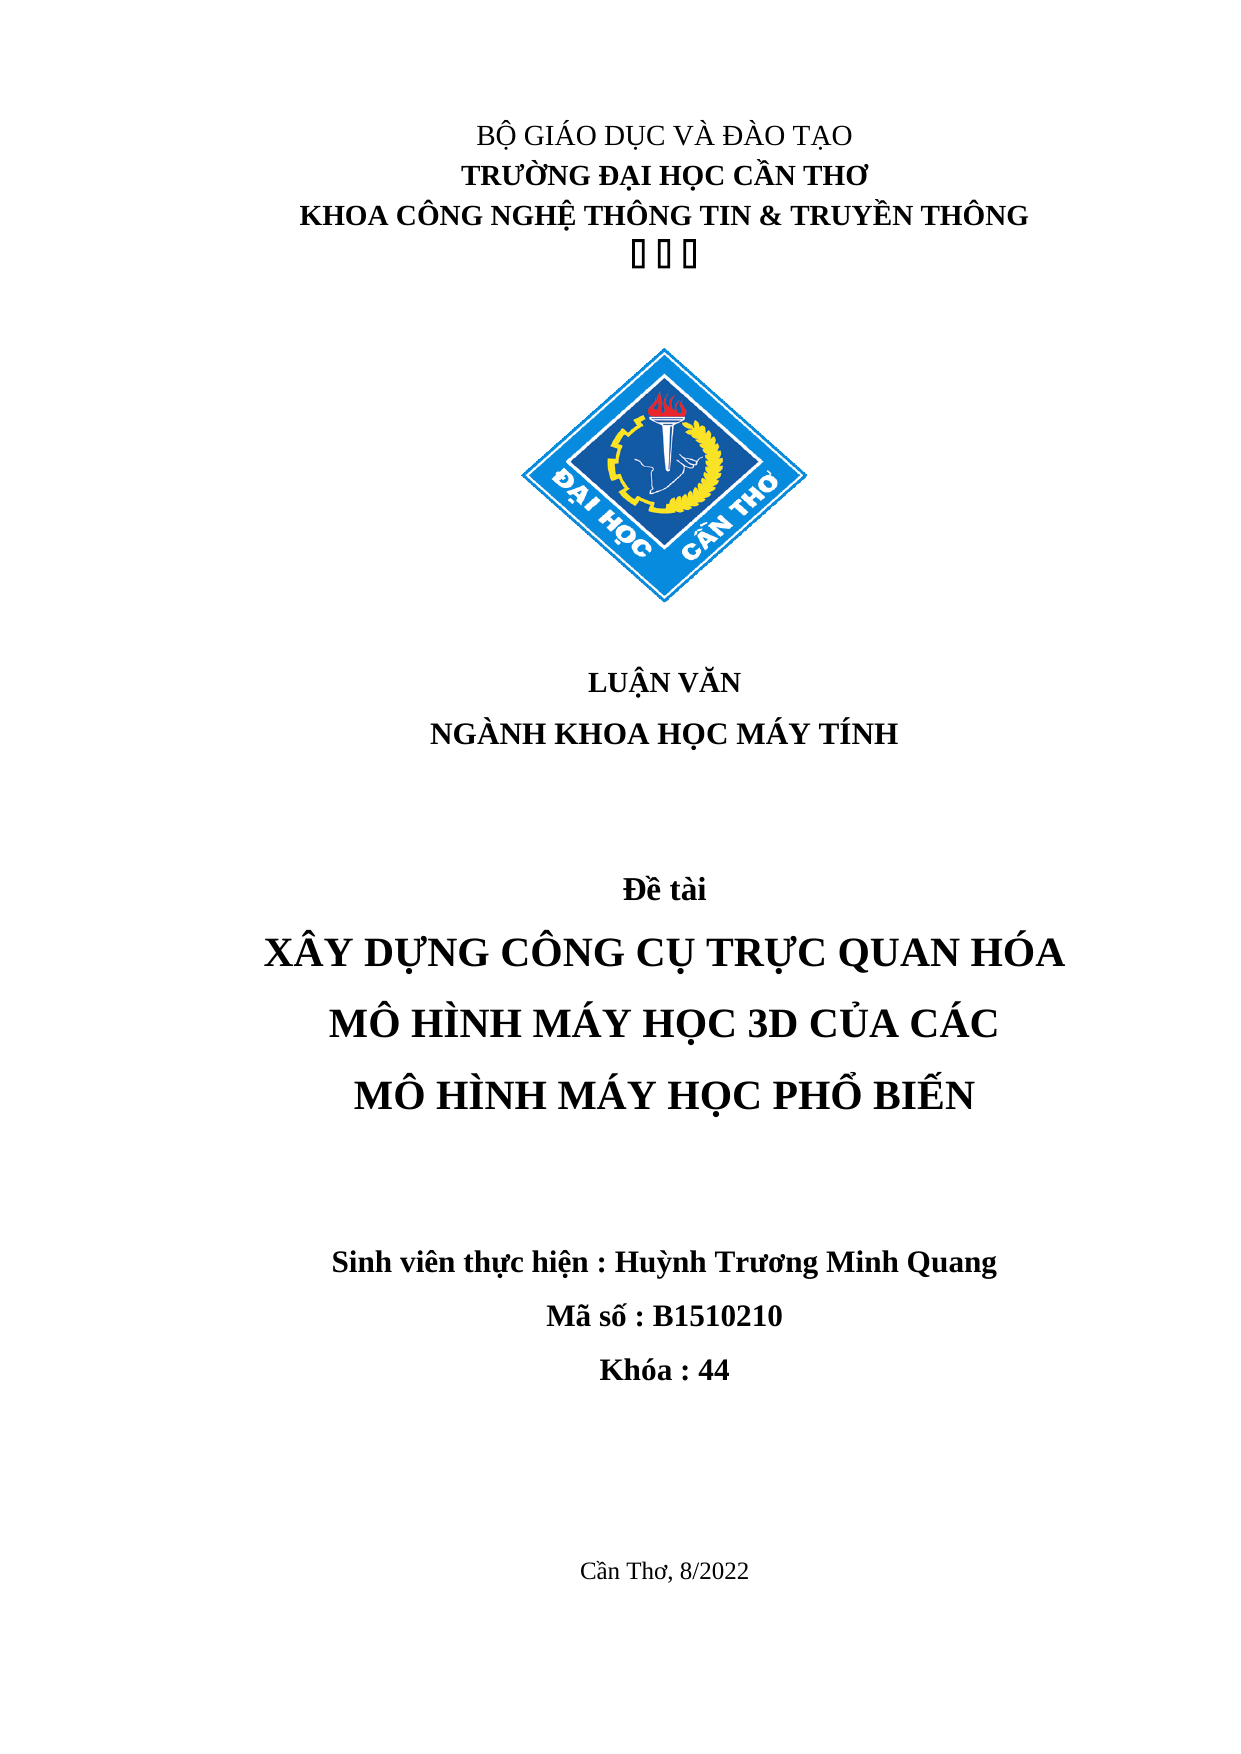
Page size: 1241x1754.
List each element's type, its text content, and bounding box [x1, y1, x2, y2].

text BỘ GIÁO DỤC VÀ ĐÀO TẠO [177, 118, 1152, 152]
text XÂY DỰNG CÔNG CỤ TRỰC QUAN HÓA [177, 927, 1152, 975]
picture [521, 347, 808, 603]
text Sinh viên thực hiện : Huỳnh Trương Minh Quang [177, 1243, 1152, 1279]
text KHOA CÔNG NGHỆ THÔNG TIN & TRUYỀN THÔNG [177, 198, 1152, 232]
text LUẬN VĂN [177, 665, 1152, 698]
text Cần Thơ, 8/2022 [177, 1556, 1152, 1584]
text Mã số : B1510210 [177, 1297, 1152, 1333]
text Đề tài [177, 869, 1152, 908]
text NGÀNH KHOA HỌC MÁY TÍNH [177, 715, 1152, 751]
text MÔ HÌNH MÁY HỌC 3D CỦA CÁC [177, 999, 1152, 1047]
text TRƯỜNG ĐẠI HỌC CẦN THƠ [177, 158, 1152, 192]
text MÔ HÌNH MÁY HỌC PHỔ BIẾN [177, 1071, 1152, 1119]
text Khóa : 44 [177, 1351, 1152, 1387]
